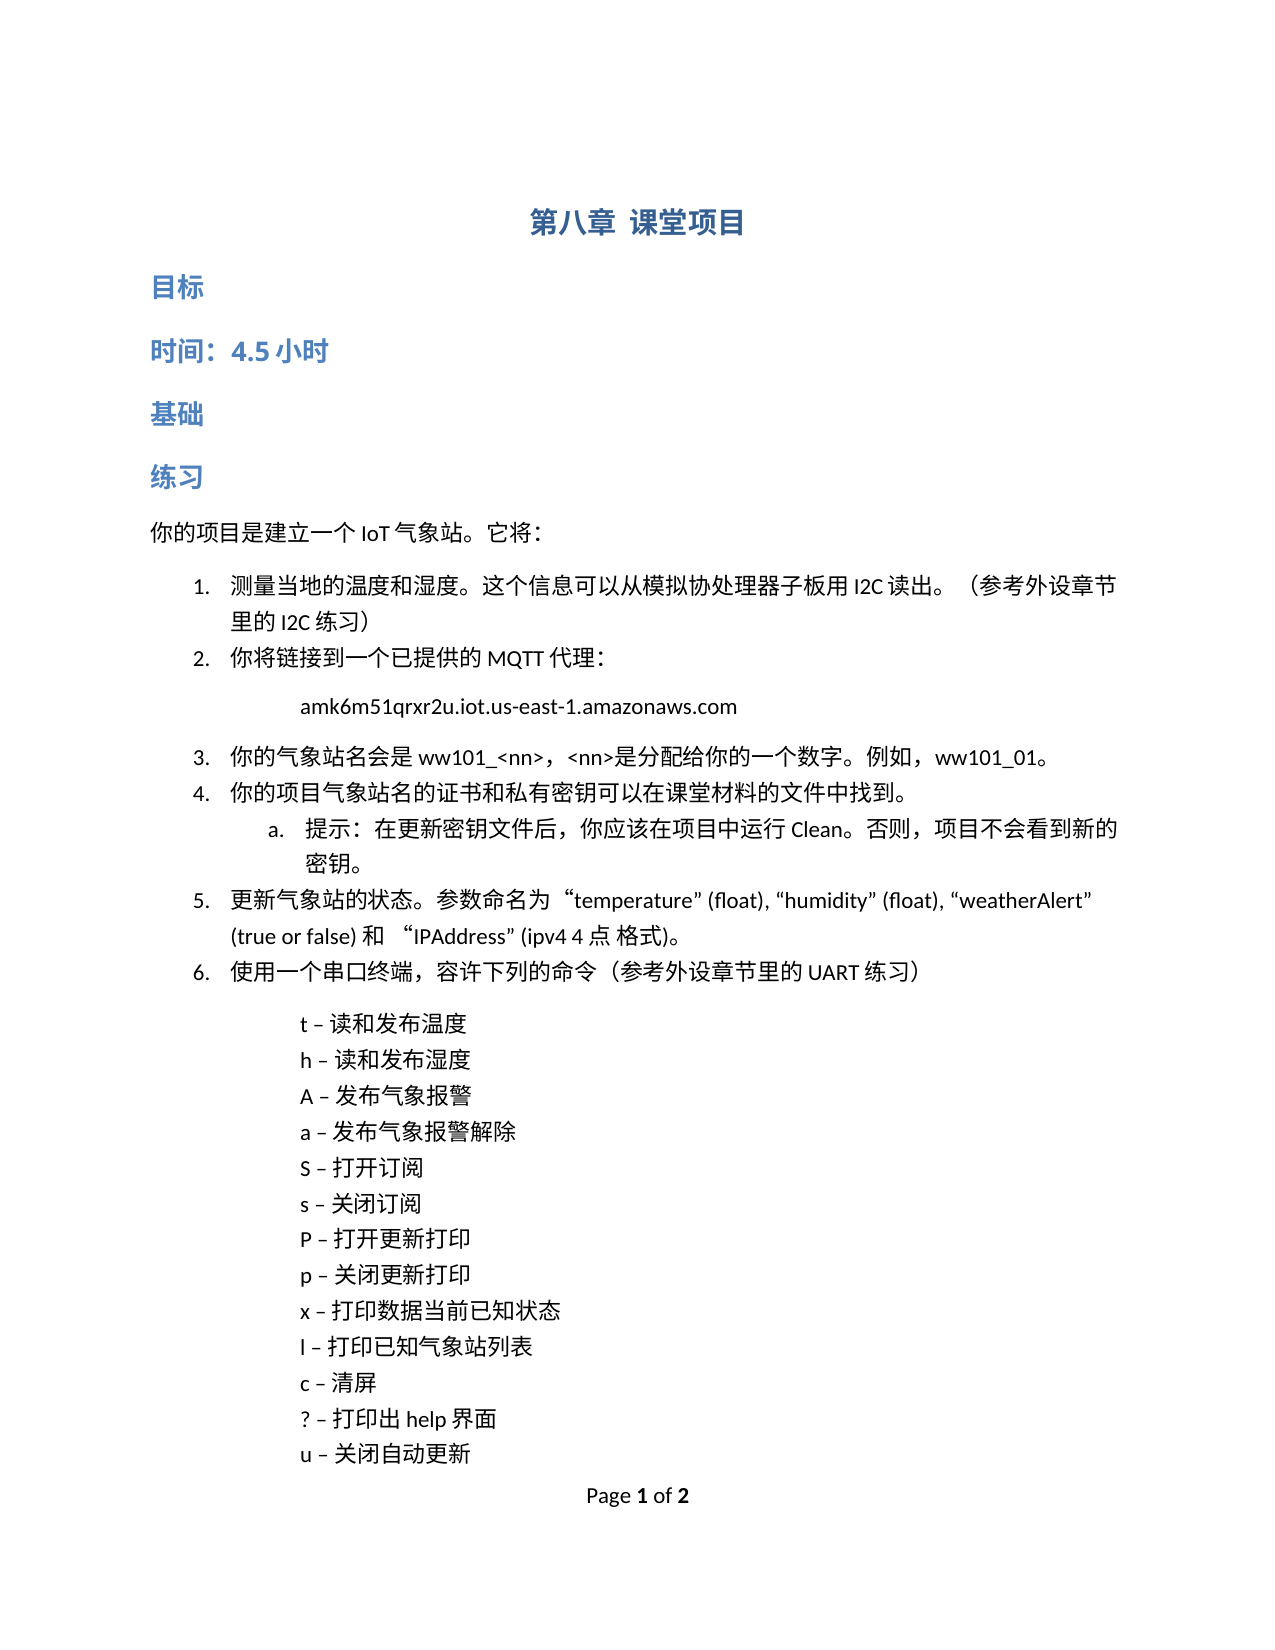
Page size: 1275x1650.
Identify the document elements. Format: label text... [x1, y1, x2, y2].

text c – 清屏 [225, 1365, 1125, 1398]
list 测量当地的温度和湿度。这个信息可以从模拟协处理器子板用I2C读出。（参考外设章节里的I2C练习） [193, 568, 1125, 637]
list 你的气象站名会是ww101_<nn>，<nn>是分配给你的一个数字。例如，ww101_01。 [193, 739, 1125, 772]
text 你的项目是建立一个IoT气象站。它将： [150, 515, 1125, 548]
list 你的项目气象站名的证书和私有密钥可以在课堂材料的文件中找到。 [193, 775, 1125, 808]
text A – 发布气象报警 [225, 1078, 1125, 1111]
list 提示：在更新密钥文件后，你应该在项目中运行Clean。否则，项目不会看到新的密钥。 [268, 811, 1125, 879]
text S – 打开订阅 [225, 1150, 1125, 1183]
subtitle 目标 [150, 266, 1125, 306]
text l – 打印已知气象站列表 [225, 1329, 1125, 1362]
subtitle 时间：4.5小时 [150, 330, 1125, 369]
text s – 关闭订阅 [225, 1186, 1125, 1219]
text p – 关闭更新打印 [225, 1257, 1125, 1290]
list 使用一个串口终端，容许下列的命令（参考外设章节里的UART练习） [193, 954, 1125, 987]
text t – 读和发布温度 [300, 1006, 1125, 1039]
subtitle 基础 [150, 393, 1125, 432]
text ? – 打印出help界面 [225, 1401, 1125, 1434]
text P – 打开更新打印 [225, 1221, 1125, 1254]
text amk6m51qrxr2u.iot.us-east-1.amazonaws.com [300, 692, 1125, 720]
subtitle 第八章 课堂项目 [150, 200, 1125, 242]
text h – 读和发布湿度 [225, 1042, 1125, 1075]
list 你将链接到一个已提供的MQTT代理： [193, 639, 1125, 673]
list 更新气象站的状态。参数命名为“temperature” (float), “humidity” (float), “weatherAlert” (true or false) 和 “IPAddress” (ipv4 4点 格式)。 [193, 882, 1125, 951]
text a – 发布气象报警解除 [225, 1114, 1125, 1147]
text u – 关闭自动更新 [225, 1436, 1125, 1469]
text x – 打印数据当前已知状态 [225, 1293, 1125, 1326]
subtitle 练习 [150, 456, 1125, 496]
